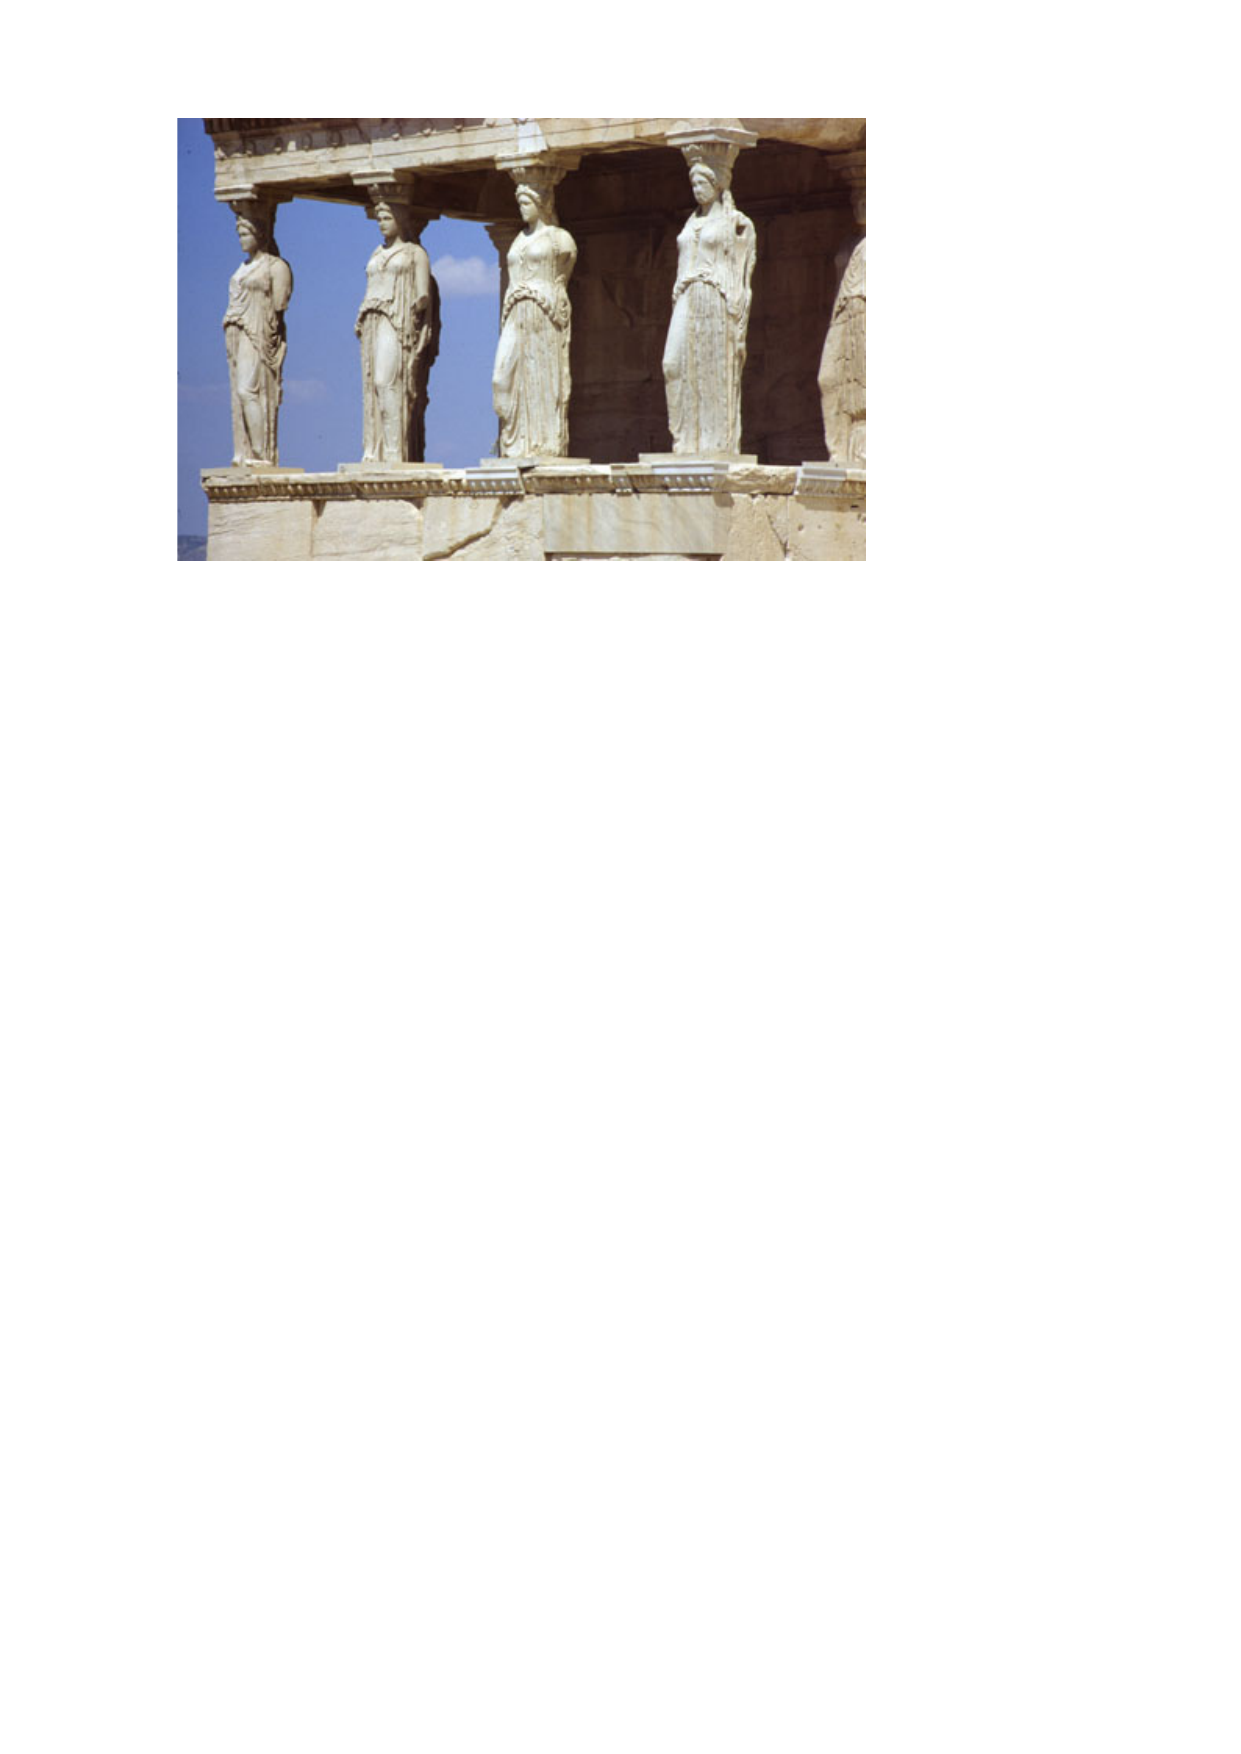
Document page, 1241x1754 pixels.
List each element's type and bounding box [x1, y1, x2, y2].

picture [177, 118, 866, 561]
